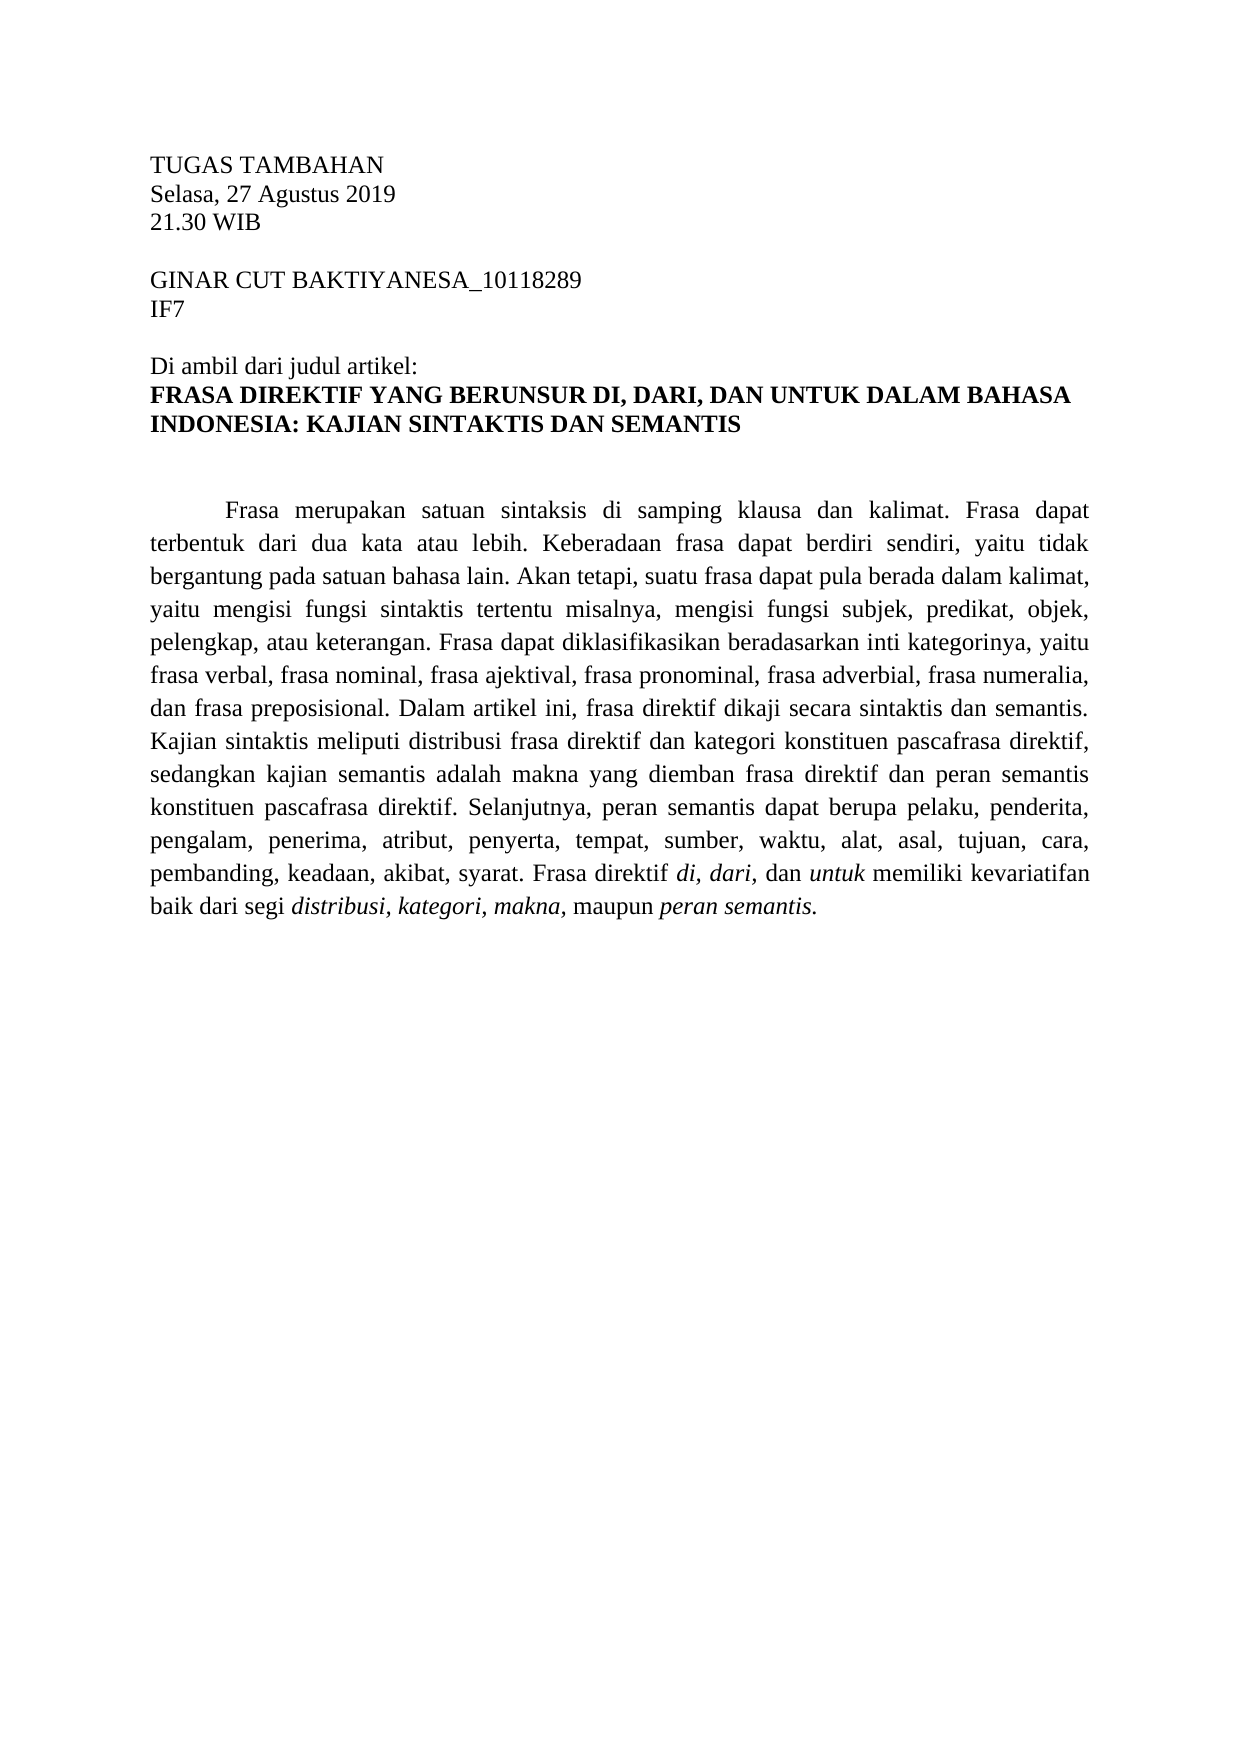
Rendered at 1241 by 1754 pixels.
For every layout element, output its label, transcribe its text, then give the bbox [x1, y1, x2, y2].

text IF7 [150, 294, 1090, 322]
text Selasa, 27 Agustus 2019 [150, 179, 1090, 207]
text FRASA DIREKTIF YANG BERUNSUR DI, DARI, DAN UNTUK DALAM BAHASA INDONESIA: KAJIAN SINTAKTIS DAN SEMANTIS [150, 380, 1090, 437]
text TUGAS TAMBAHAN [150, 150, 1090, 179]
text GINAR CUT BAKTIYANESA_10118289 [150, 265, 1090, 294]
text Di ambil dari judul artikel: [150, 351, 1090, 380]
text Frasa merupakan satuan sintaksis di samping klausa dan kalimat. Frasa dapat terbentuk dari dua kata atau lebih. Keberadaan frasa dapat berdiri sendiri, yaitu tidak bergantung pada satuan bahasa lain. Akan tetapi, suatu frasa dapat pula berada dalam kalimat, yaitu mengisi fungsi sintaktis tertentu misalnya, mengisi fungsi subjek, predikat, objek, pelengkap, atau keterangan. Frasa dapat diklasifikasikan beradasarkan inti kategorinya, yaitu frasa verbal, frasa nominal, frasa ajektival, frasa pronominal, frasa adverbial, frasa numeralia, dan frasa preposisional. Dalam artikel ini, frasa direktif dikaji secara sintaktis dan semantis. Kajian sintaktis meliputi distribusi frasa direktif dan kategori konstituen pascafrasa direktif, sedangkan kajian semantis adalah makna yang diemban frasa direktif dan peran semantis konstituen pascafrasa direktif. Selanjutnya, peran semantis dapat berupa pelaku, penderita, pengalam, penerima, atribut, penyerta, tempat, sumber, waktu, alat, asal, tujuan, cara, pembanding, keadaan, akibat, syarat. Frasa direktif di, dari, dan untuk memiliki kevariatifan baik dari segi distribusi, kategori, makna, maupun peran semantis. [150, 495, 1090, 920]
text 21.30 WIB [150, 207, 1090, 236]
